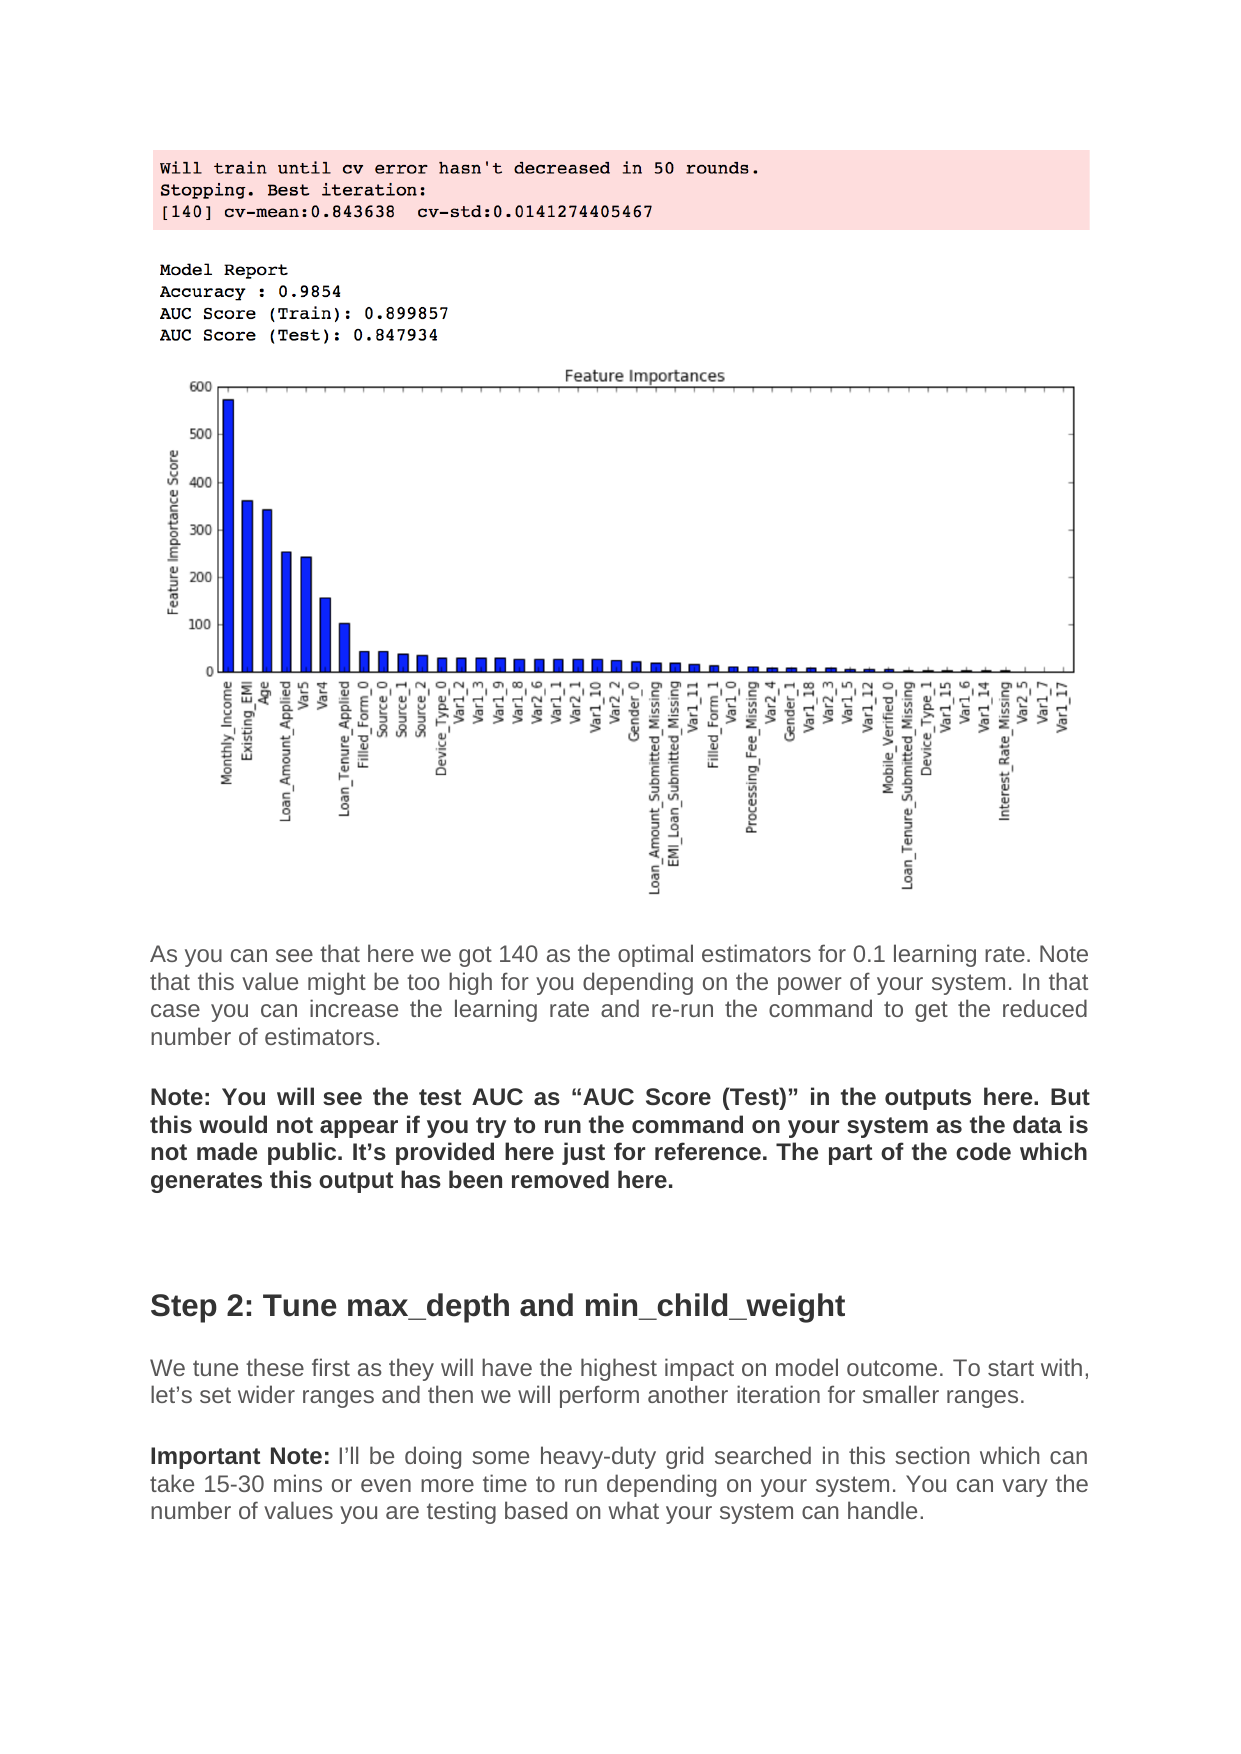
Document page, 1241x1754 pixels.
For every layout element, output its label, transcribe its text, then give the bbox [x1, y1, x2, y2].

text Note: You will see the test AUC as “AUC Score (Test)” in the outputs here. But this would not appear if you try to run the command on your system as the data is not made public. It’s provided here just for reference. The part of the code which generates this output has been removed here. [150, 1083, 1090, 1193]
text Important Note: I’ll be doing some heavy-duty grid searched in this section which can take 15-30 mins or even more time to run depending on your system. You can vary the number of values you are testing based on what your system can handle. [150, 1442, 1090, 1525]
text Step 2: Tune max_depth and min_child_weight [150, 1287, 1090, 1323]
text We tune these first as they will have the highest impact on model outcome. To start with, let’s set wider ranges and then we will perform another iteration for smaller ranges. [150, 1354, 1090, 1409]
picture [150, 150, 1090, 907]
text As you can see that here we got 140 as the optimal estimators for 0.1 learning rate. Note that this value might be too high for you depending on the power of your system. In that case you can increase the learning rate and re-run the command to get the reduced number of estimators. [150, 940, 1090, 1050]
